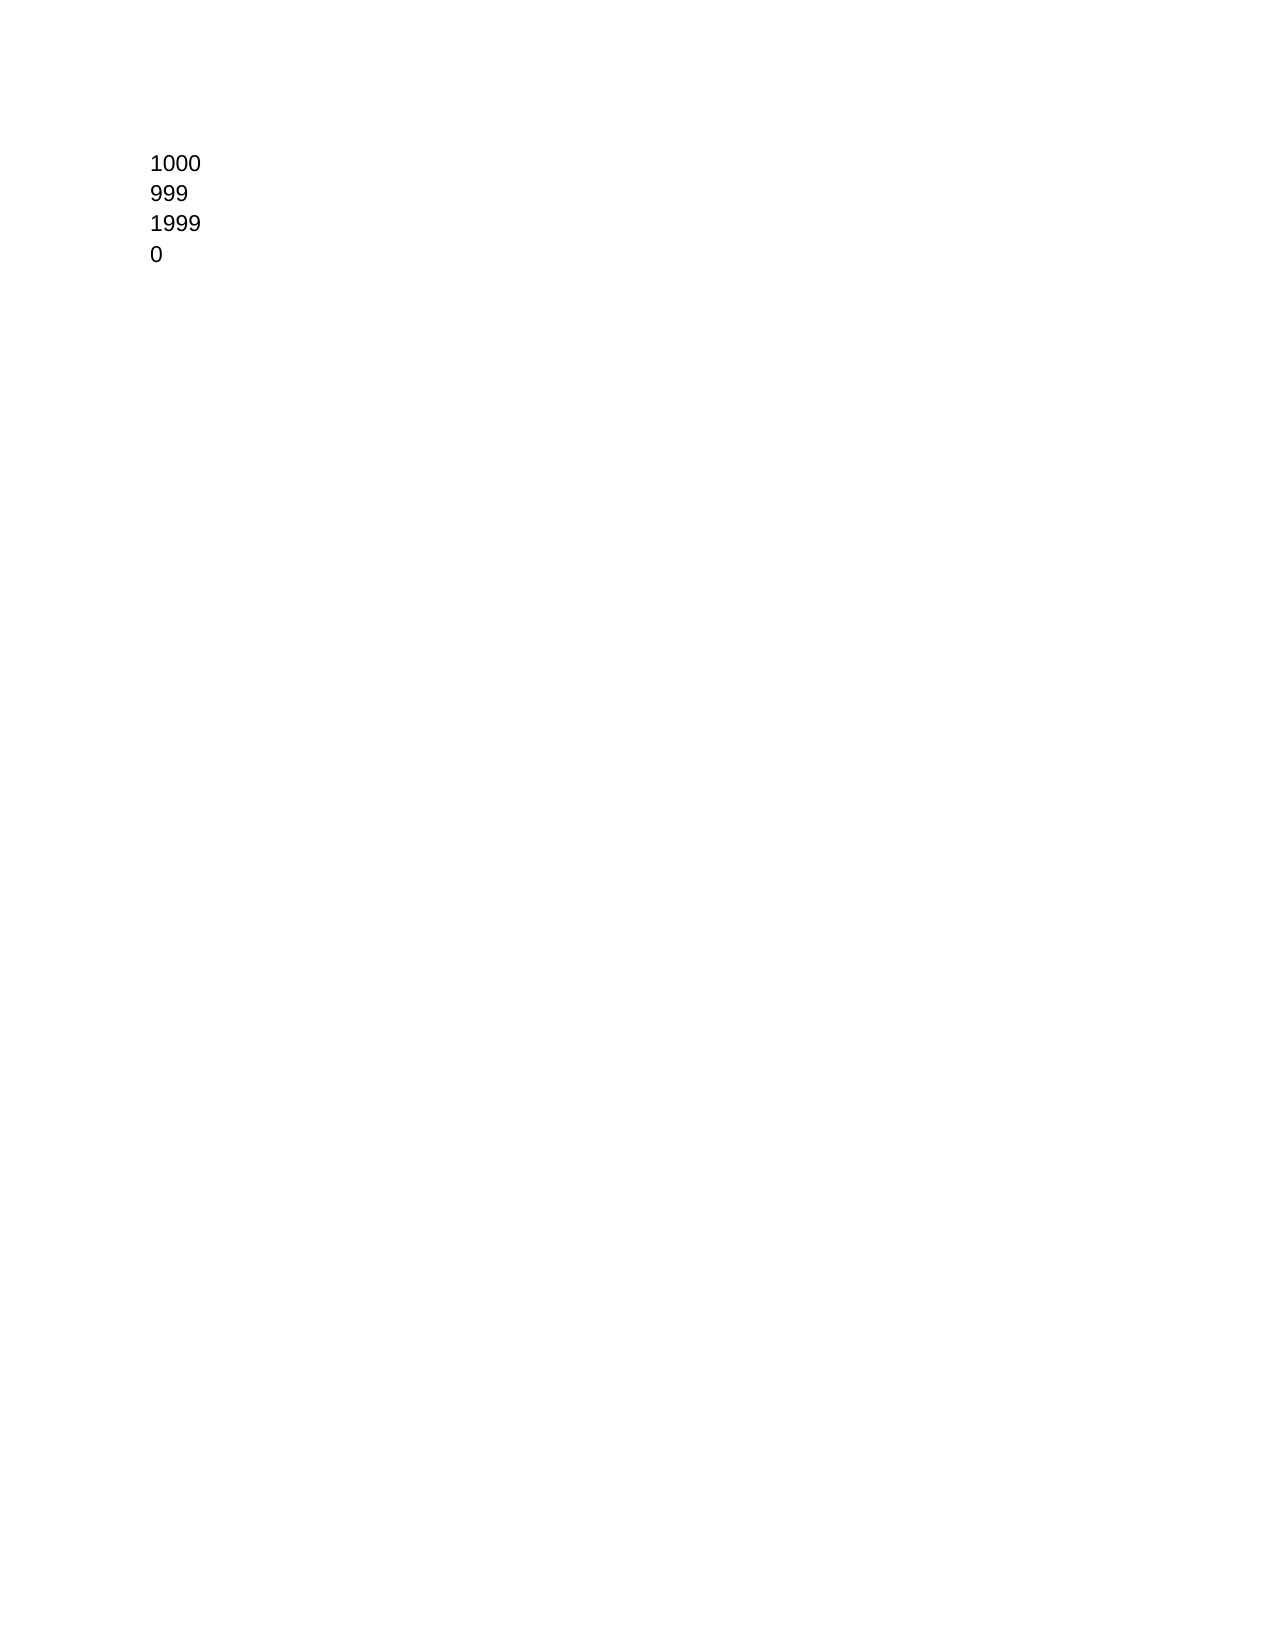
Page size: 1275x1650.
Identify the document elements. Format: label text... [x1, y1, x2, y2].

text 999 [150, 180, 1125, 207]
text 0 [150, 241, 1125, 267]
text 1000 [150, 150, 1125, 176]
text 1999 [150, 210, 1125, 237]
